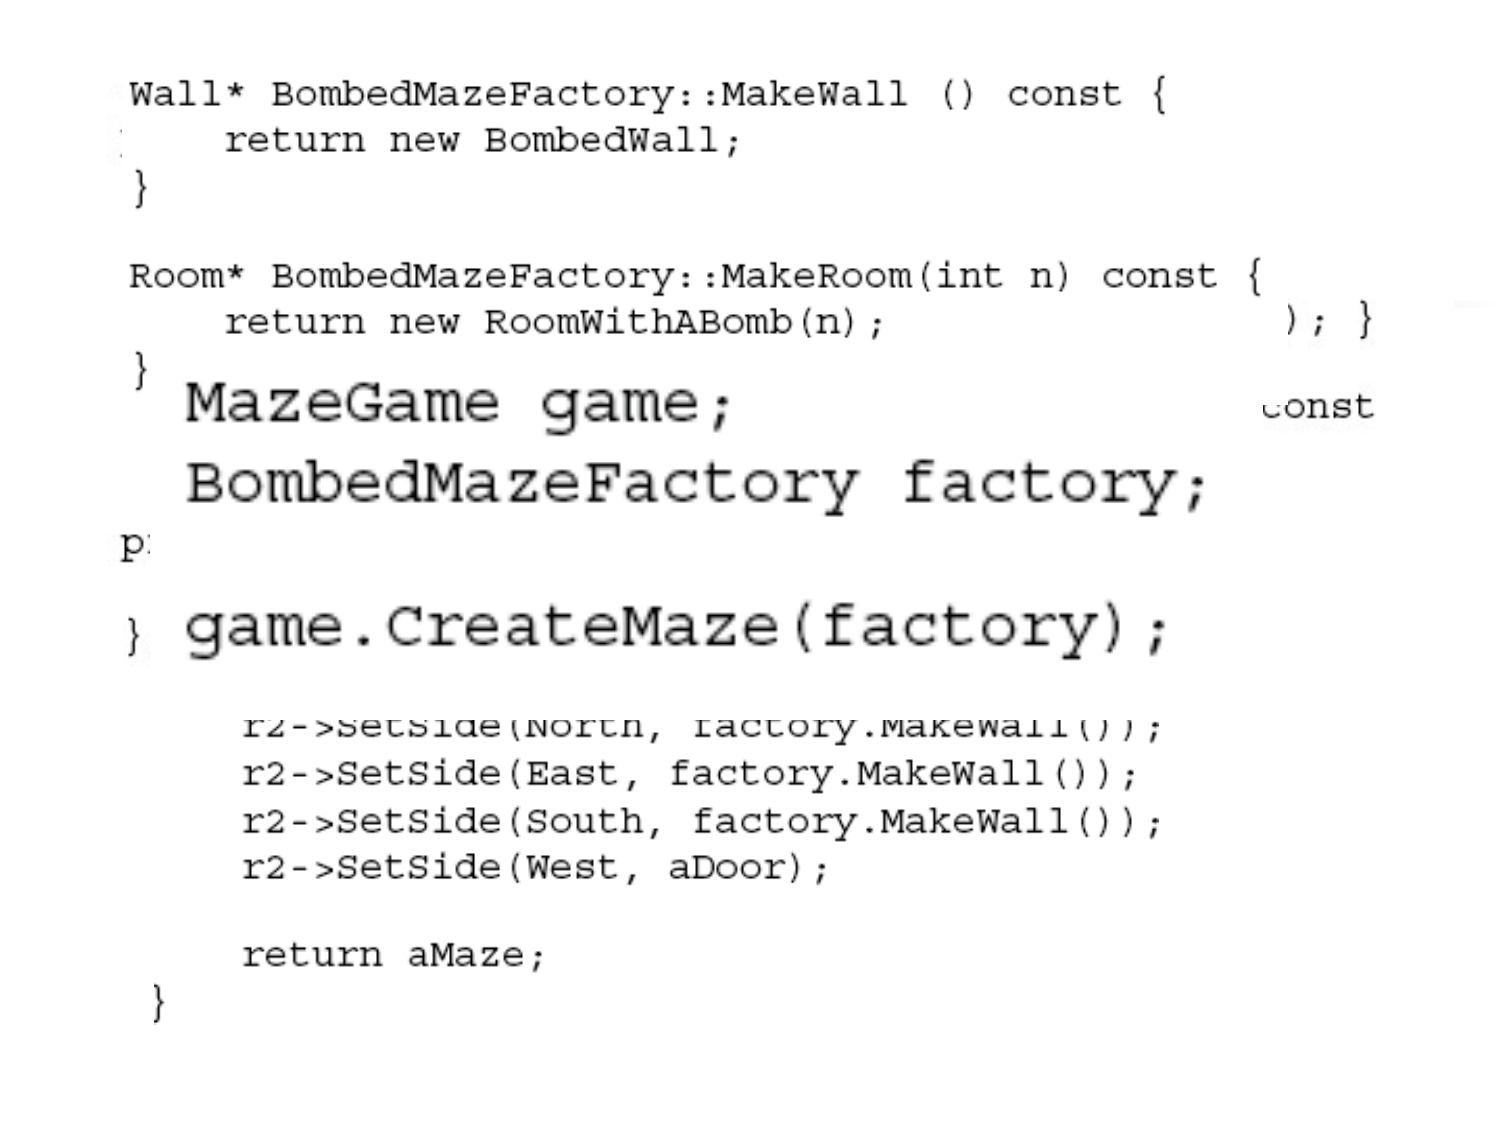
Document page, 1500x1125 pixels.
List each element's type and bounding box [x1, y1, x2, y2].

picture [75, 49, 1500, 1025]
